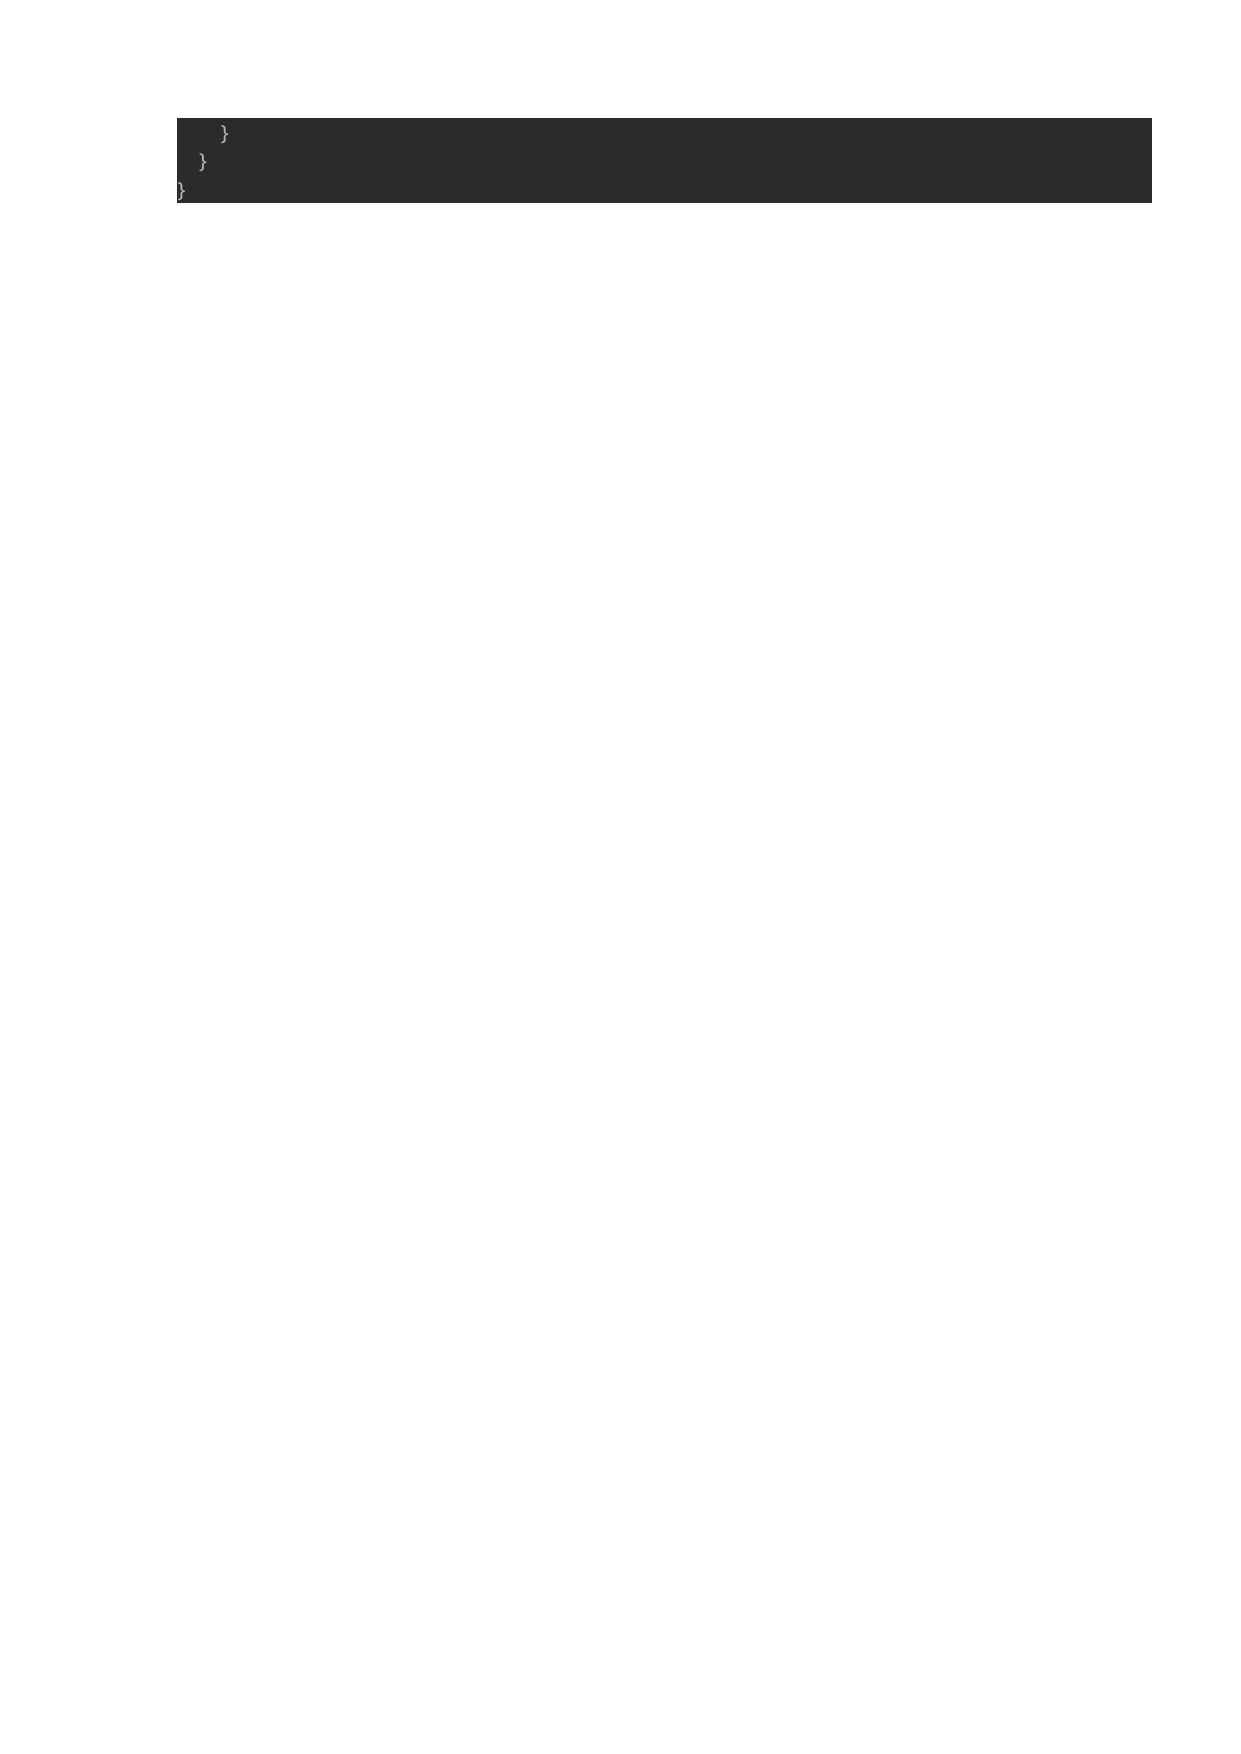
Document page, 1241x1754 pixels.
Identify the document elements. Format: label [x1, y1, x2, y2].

text [177, 118, 1152, 203]
